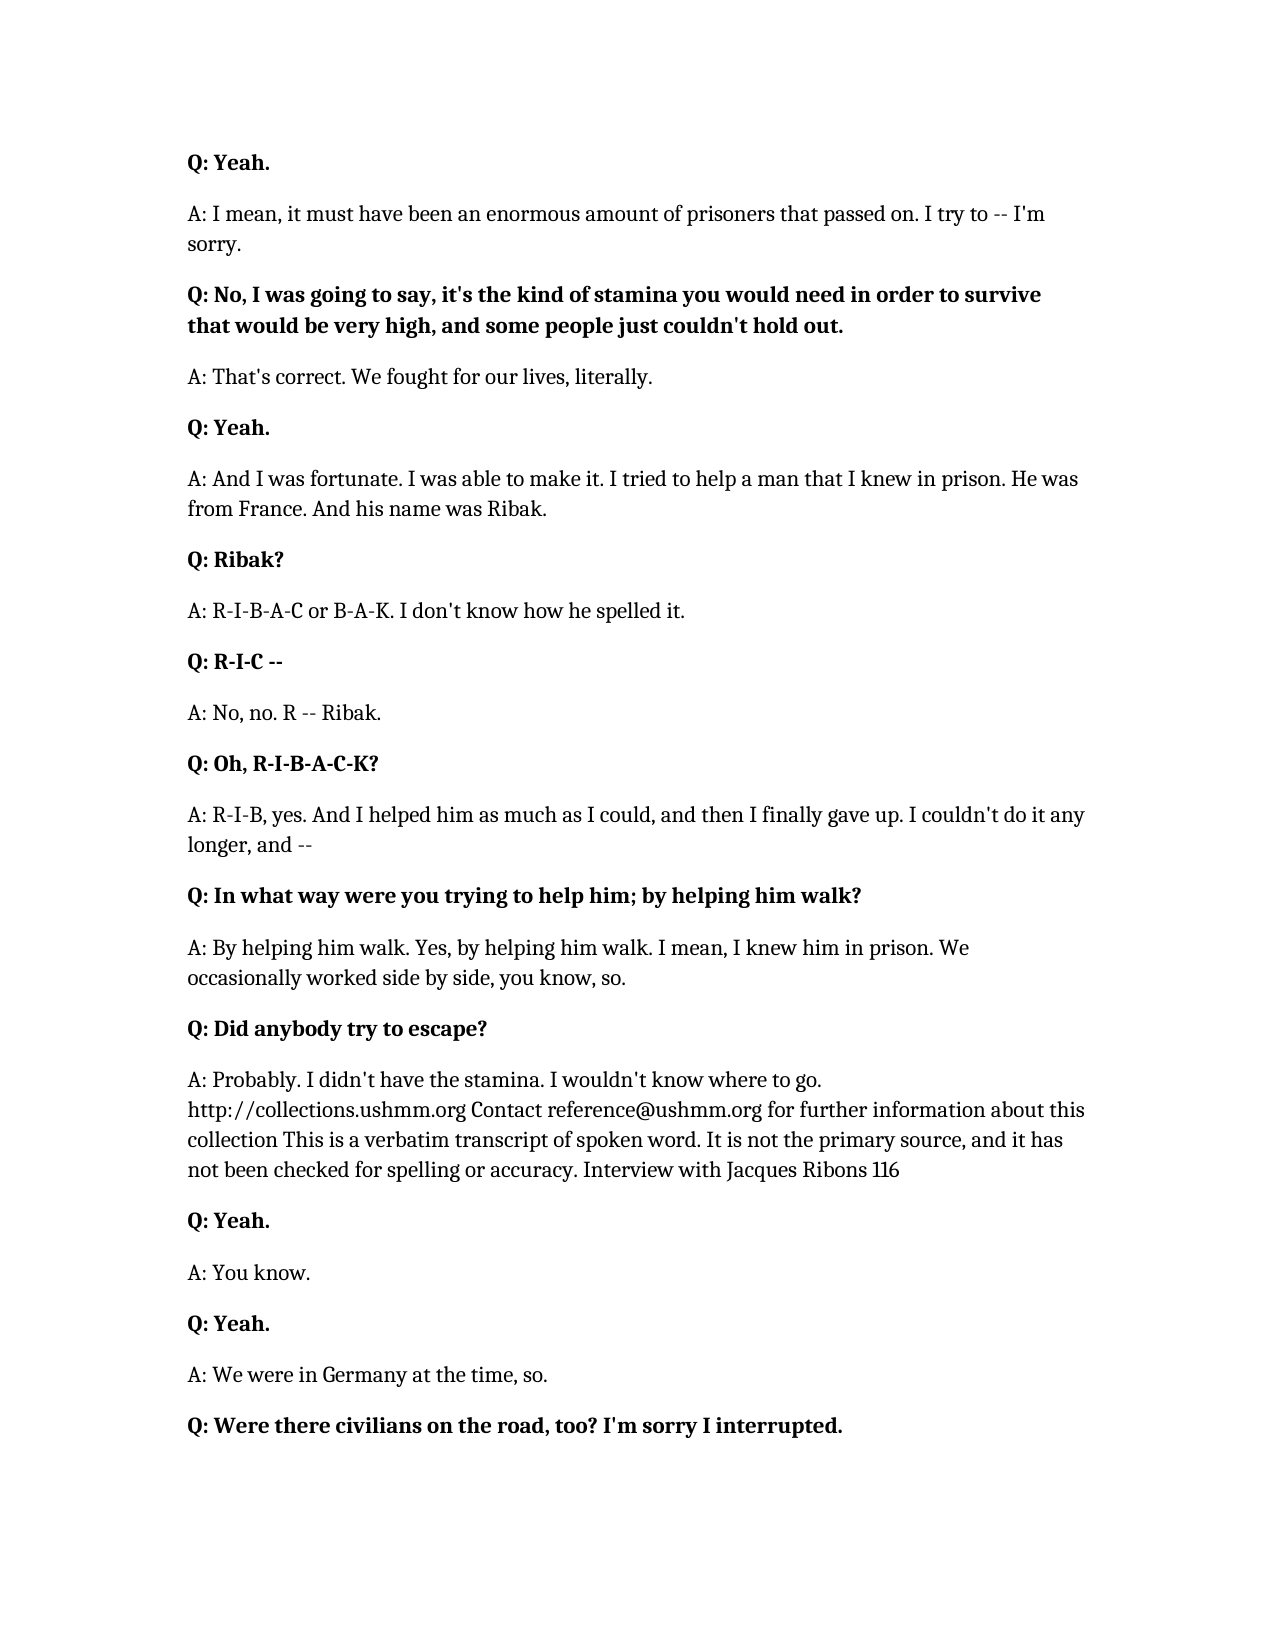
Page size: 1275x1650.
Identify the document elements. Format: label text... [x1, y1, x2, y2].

text A: You know. [187, 1259, 1087, 1286]
text Q: Did anybody try to escape? [187, 1016, 1087, 1042]
text A: R-I-B-A-C or B-A-K. I don't know how he spelled it. [187, 598, 1087, 624]
text A: By helping him walk. Yes, by helping him walk. I mean, I knew him in prison. We occasionally worked side by side, you know, so. [187, 934, 1087, 991]
text Q: Ribak? [187, 547, 1087, 573]
text A: And I was fortunate. I was able to make it. I tried to help a man that I knew in prison. He was from France. And his name was Ribak. [187, 466, 1087, 522]
text A: R-I-B, yes. And I helped him as much as I could, and then I finally gave up. I couldn't do it any longer, and -- [187, 802, 1087, 859]
text A: Probably. I didn't have the stamina. I wouldn't know where to go. http://collections.ushmm.org Contact reference@ushmm.org for further information about this collection This is a verbatim transcript of spoken word. It is not the primary source, and it has not been checked for spelling or accuracy. Interview with Jacques Ribons 116 [187, 1067, 1087, 1184]
text Q: R-I-C -- [187, 649, 1087, 675]
text Q: In what way were you trying to help him; by helping him walk? [187, 883, 1087, 910]
text A: I mean, it must have been an enormous amount of prisoners that passed on. I try to -- I'm sorry. [187, 201, 1087, 258]
text Q: Were there civilians on the road, too? I'm sorry I interrupted. [187, 1412, 1087, 1439]
text Q: Yeah. [187, 1310, 1087, 1337]
text Q: Yeah. [187, 150, 1087, 176]
text A: No, no. R -- Ribak. [187, 700, 1087, 726]
text A: That's correct. We fought for our lives, literally. [187, 363, 1087, 390]
text Q: Oh, R-I-B-A-C-K? [187, 751, 1087, 777]
text A: We were in Germany at the time, so. [187, 1361, 1087, 1388]
text Q: Yeah. [187, 1208, 1087, 1235]
text Q: No, I was going to say, it's the kind of stamina you would need in order to survive that would be very high, and some people just couldn't hold out. [187, 282, 1087, 339]
text Q: Yeah. [187, 414, 1087, 441]
